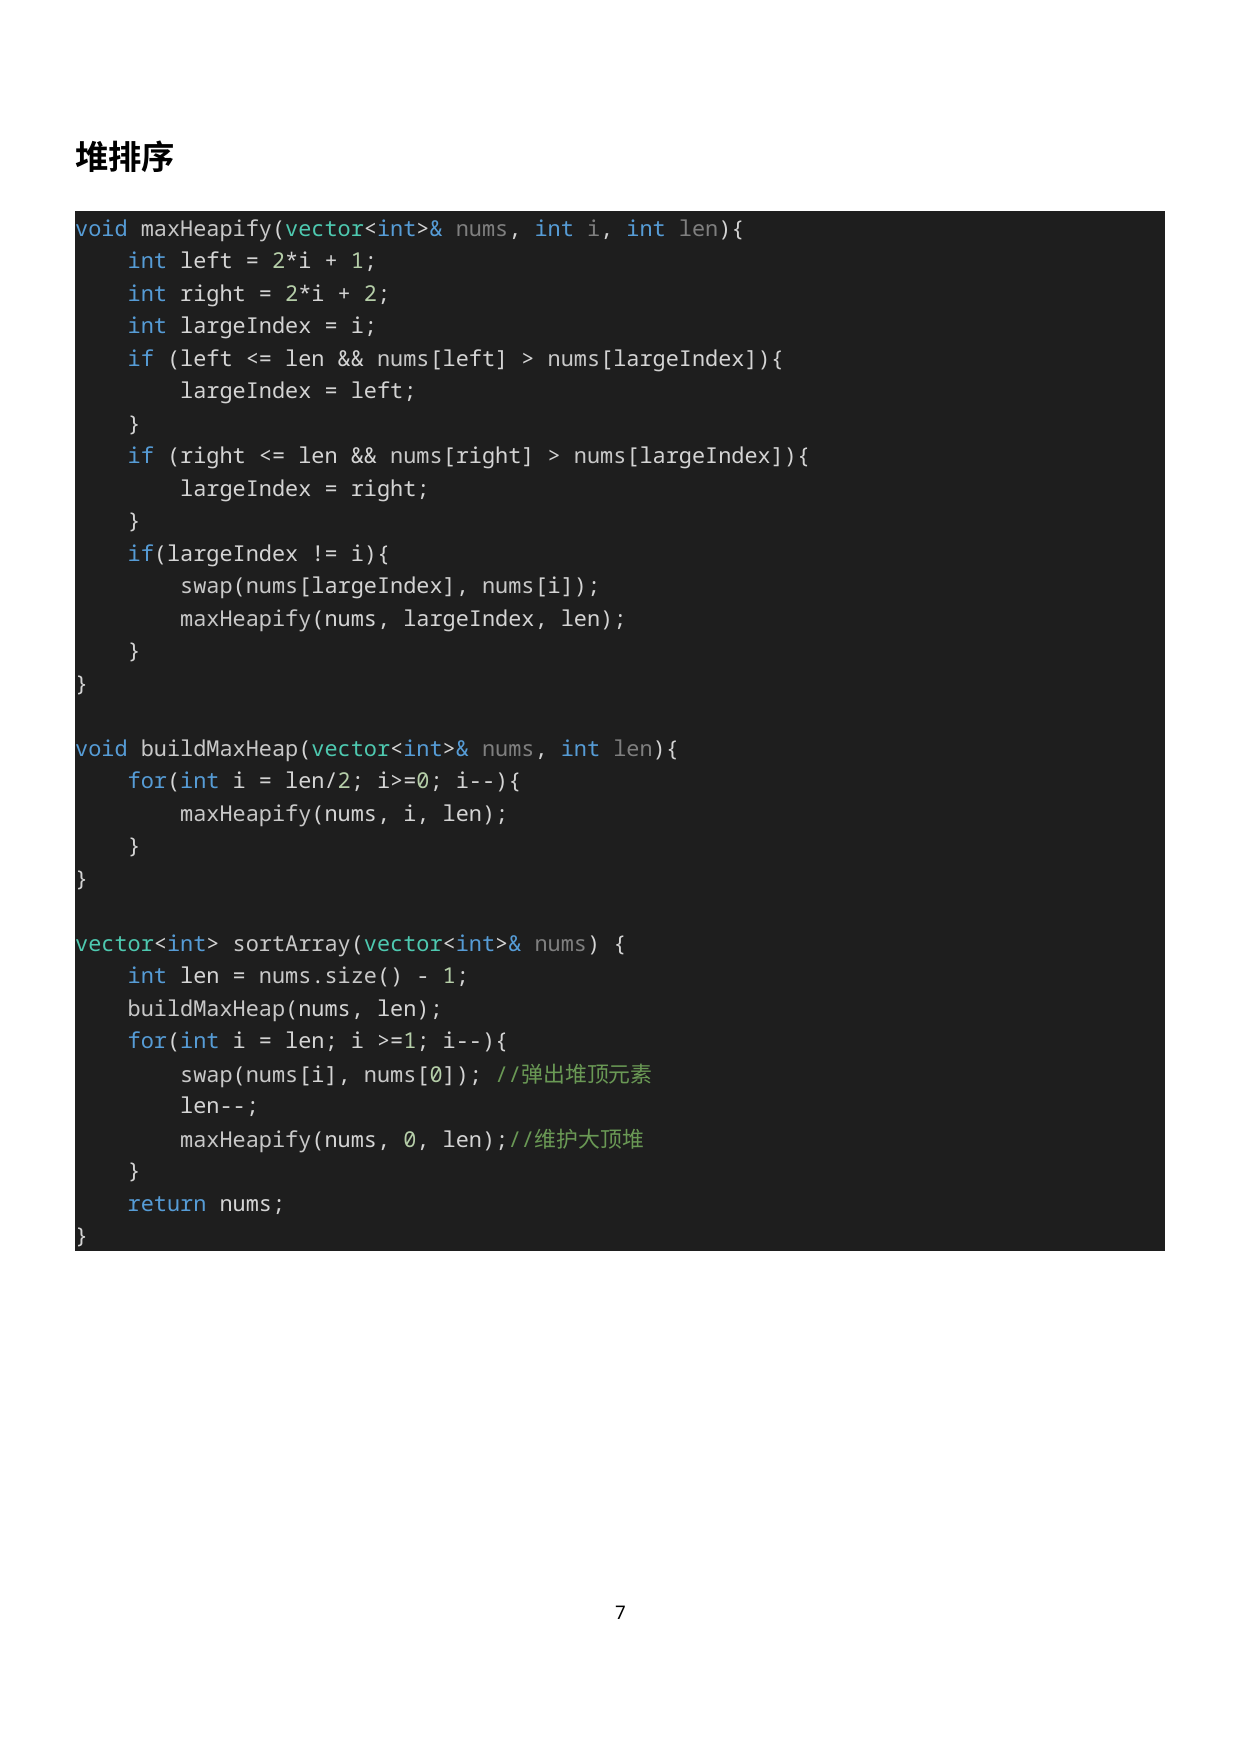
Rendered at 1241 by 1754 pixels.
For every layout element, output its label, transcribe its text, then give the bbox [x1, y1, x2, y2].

text vector<int> sortArray(vector<int>& nums) { [75, 926, 1165, 959]
text } [75, 666, 1165, 699]
text if(largeIndex != i){ [75, 536, 1165, 569]
text len--; [75, 1089, 1165, 1121]
text if (left <= len && nums[left] > nums[largeIndex]){ [75, 341, 1165, 374]
text buildMaxHeap(nums, len); [75, 991, 1165, 1024]
text swap(nums[i], nums[0]); //弹出堆顶元素 [75, 1056, 1165, 1089]
text } [75, 406, 1165, 439]
text } [75, 504, 1165, 536]
subtitle 堆排序 [75, 122, 1165, 187]
text return nums; [75, 1186, 1165, 1219]
text swap(nums[largeIndex], nums[i]); [75, 569, 1165, 601]
text void maxHeapify(vector<int>& nums, int i, int len){ [75, 211, 1165, 244]
text for(int i = len/2; i>=0; i--){ [75, 764, 1165, 796]
text if (right <= len && nums[right] > nums[largeIndex]){ [75, 439, 1165, 471]
text } [75, 1219, 1165, 1251]
text int len = nums.size() - 1; [75, 959, 1165, 991]
text } [75, 1154, 1165, 1186]
text maxHeapify(nums, largeIndex, len); [75, 601, 1165, 634]
text int left = 2*i + 1; [75, 244, 1165, 276]
text maxHeapify(nums, 0, len);//维护大顶堆 [75, 1121, 1165, 1154]
text largeIndex = left; [75, 374, 1165, 406]
text } [75, 829, 1165, 861]
text int right = 2*i + 2; [75, 276, 1165, 309]
text int largeIndex = i; [75, 309, 1165, 341]
text maxHeapify(nums, i, len); [75, 796, 1165, 829]
text largeIndex = right; [75, 471, 1165, 504]
text } [75, 634, 1165, 666]
text } [75, 861, 1165, 894]
text void buildMaxHeap(vector<int>& nums, int len){ [75, 731, 1165, 764]
text for(int i = len; i >=1; i--){ [75, 1024, 1165, 1056]
